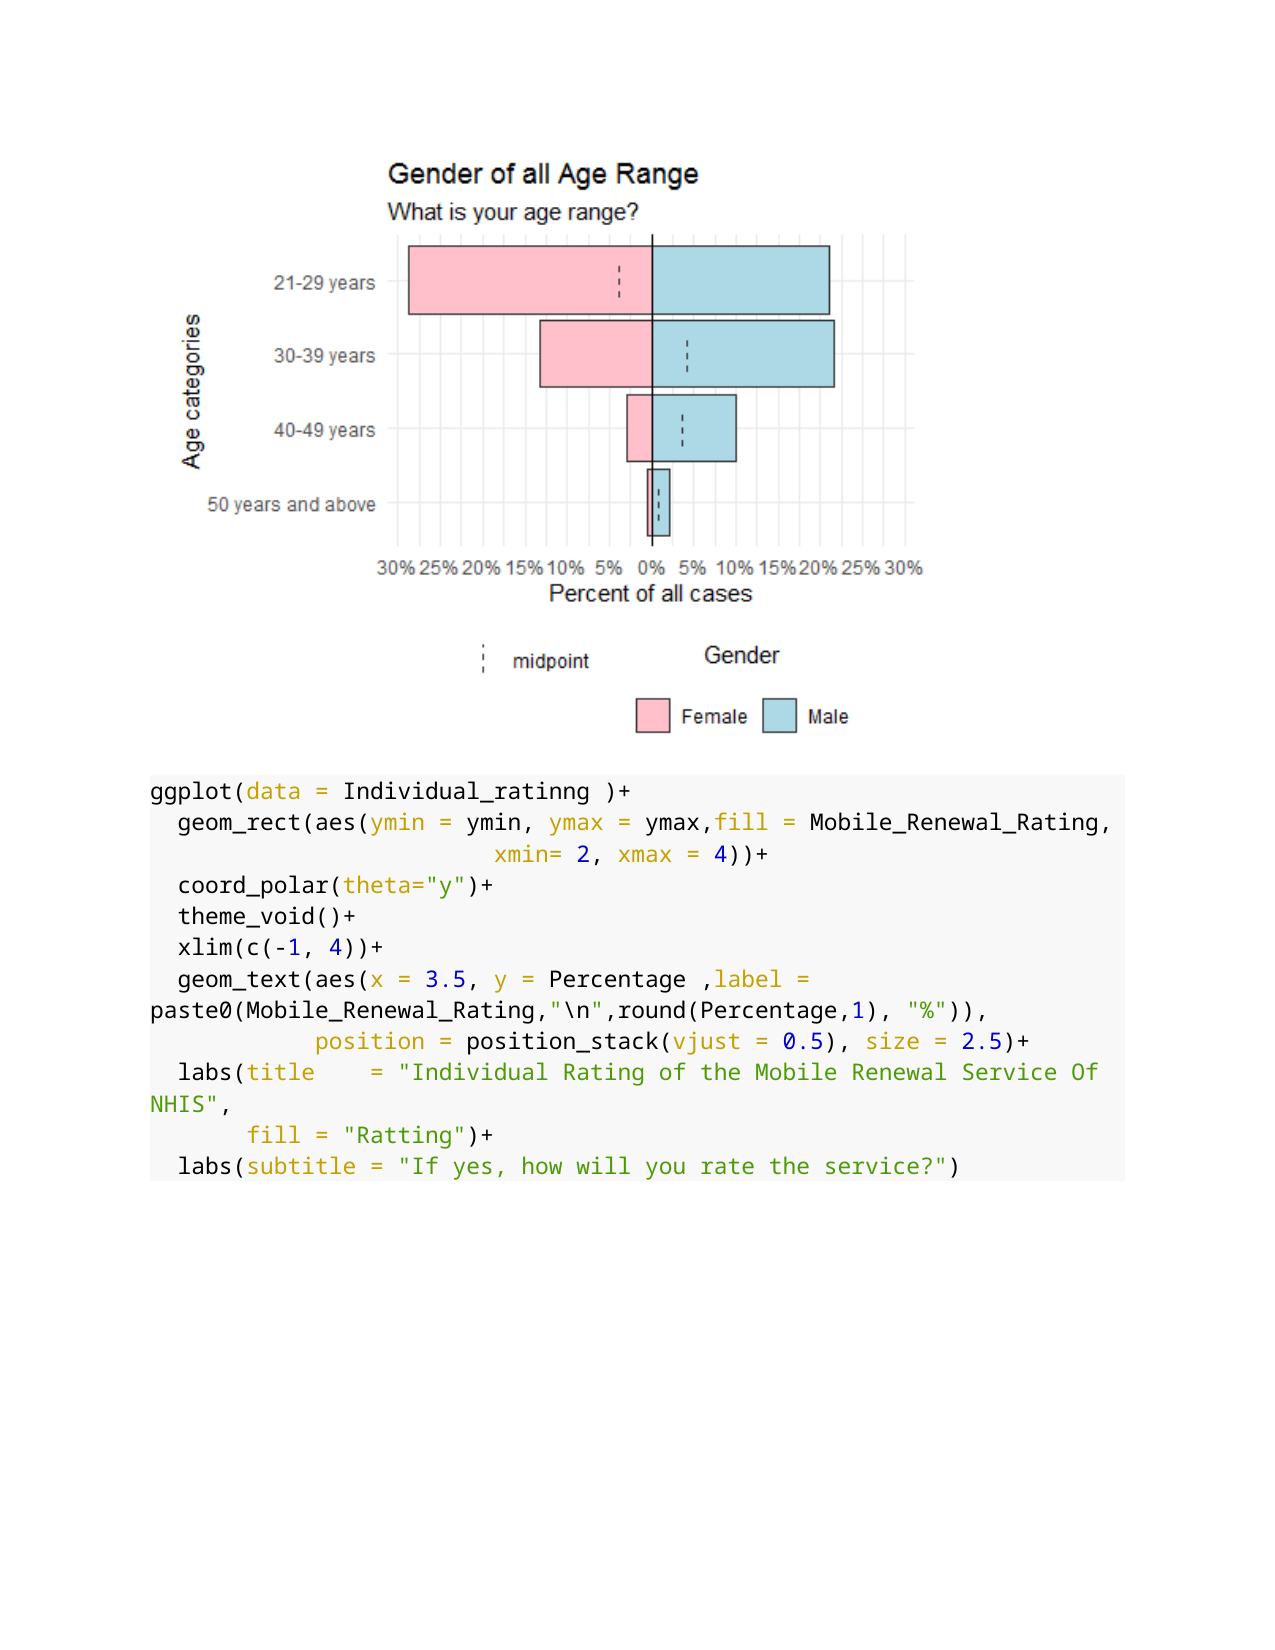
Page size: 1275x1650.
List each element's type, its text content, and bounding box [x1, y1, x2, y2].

text ggplot(data = Individual_ratinng )+ geom_rect(aes(ymin = ymin, ymax = ymax,fill = Mobile_Renewal_Rating, xmin= 2, xmax = 4))+ coord_polar(theta="y")+ theme_void()+ xlim(c(-1, 4))+ geom_text(aes(x = 3.5, y = Percentage ,label = paste0(Mobile_Renewal_Rating,"\n",round(Percentage,1), "%")), position = position_stack(vjust = 0.5), size = 2.5)+ labs(title = "Individual Rating of the Mobile Renewal Service Of NHIS", fill = "Ratting")+ labs(subtitle = "If yes, how will you rate the service?") [232, 775, 1125, 1181]
picture [168, 150, 927, 757]
